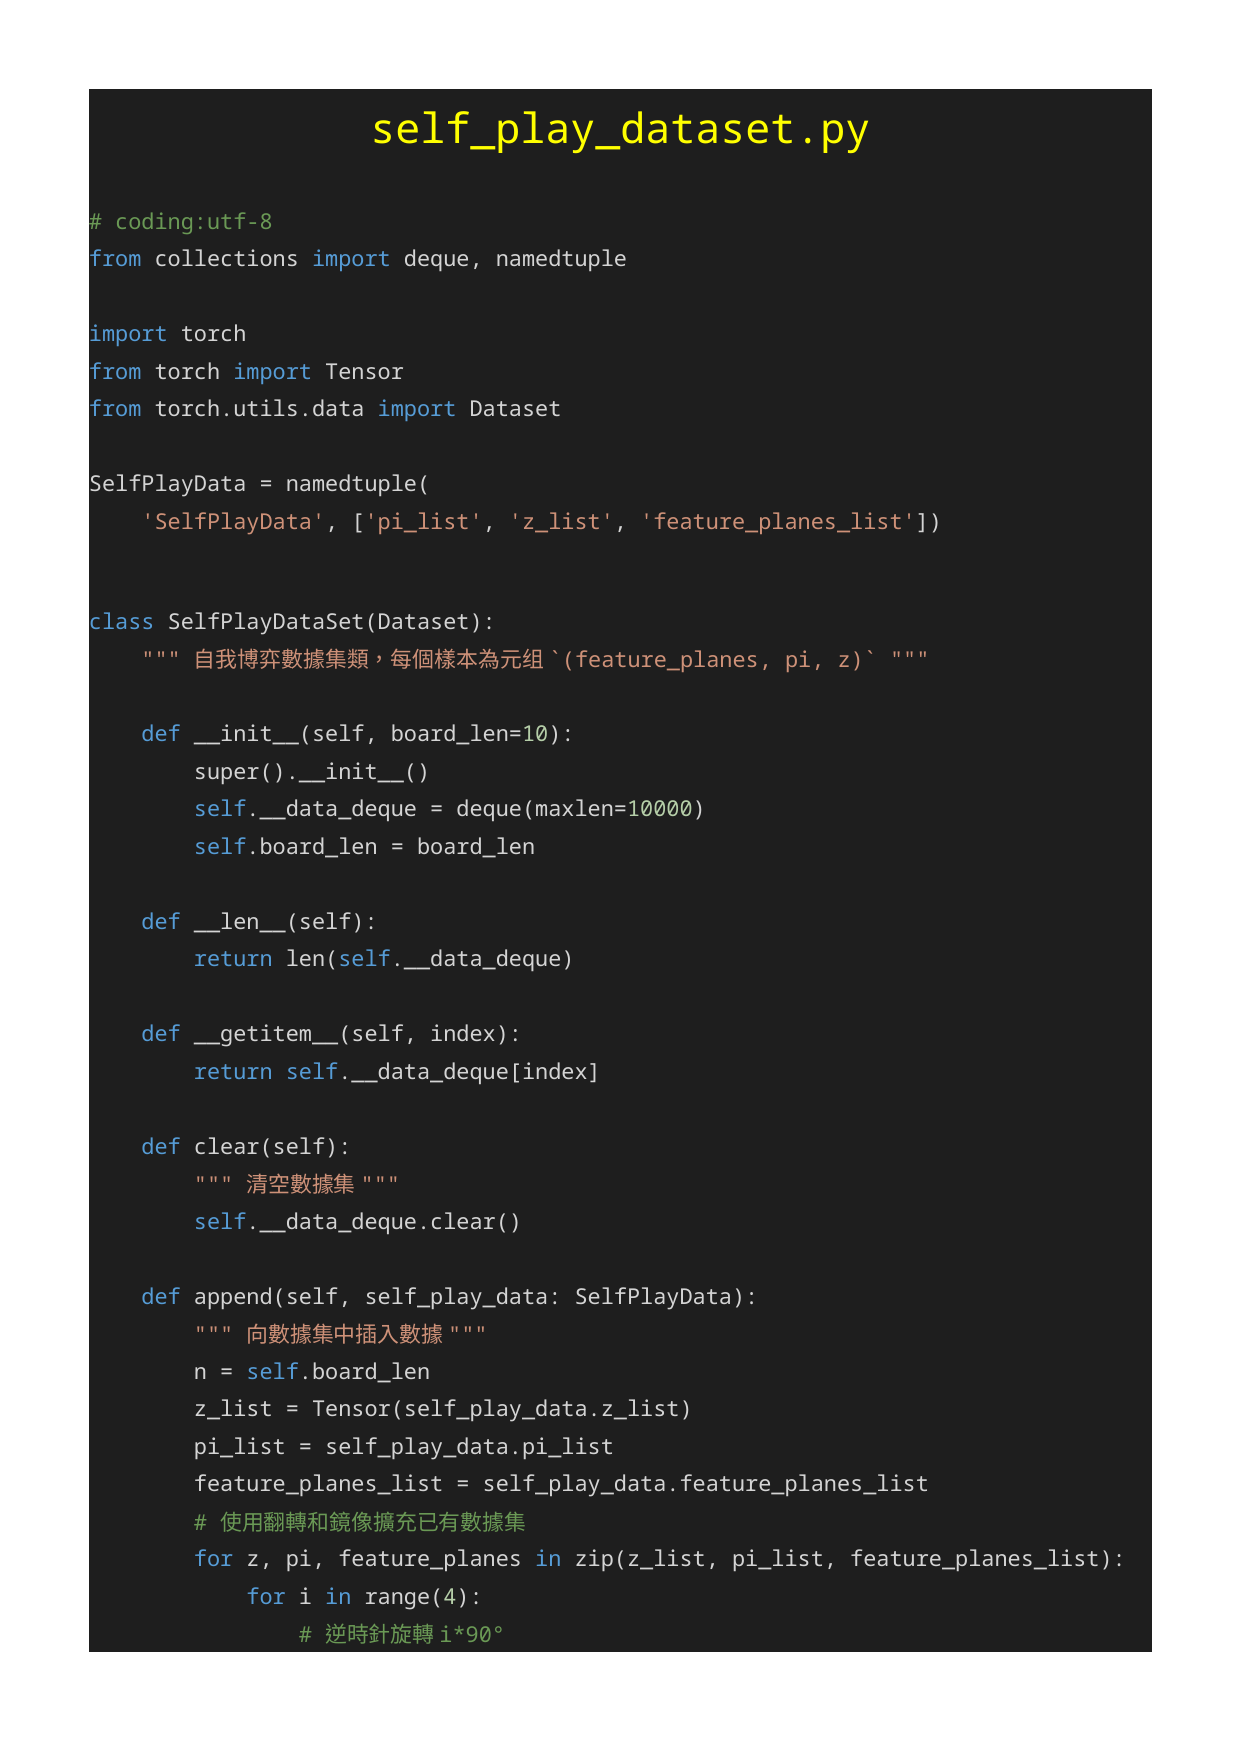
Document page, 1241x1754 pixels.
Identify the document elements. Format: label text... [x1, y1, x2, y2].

text for i in range(4): [89, 1577, 1152, 1614]
text n = self.board_len [89, 1352, 1152, 1389]
text return self.__data_deque[index] [89, 1052, 1152, 1089]
text import torch [89, 314, 1152, 352]
text from torch.utils.data import Dataset [89, 389, 1152, 427]
text super().__init__() [89, 752, 1152, 789]
text self.__data_deque.clear() [89, 1202, 1152, 1239]
text 'SelfPlayData', ['pi_list', 'z_list', 'feature_planes_list']) [89, 502, 1152, 539]
text """ 清空數據集 """ [89, 1164, 1152, 1202]
text def __len__(self): [89, 902, 1152, 939]
text def clear(self): [89, 1127, 1152, 1164]
text self.__data_deque = deque(maxlen=10000) [89, 789, 1152, 827]
text return len(self.__data_deque) [89, 939, 1152, 977]
text # 使用翻轉和鏡像擴充已有數據集 [89, 1502, 1152, 1539]
text class SelfPlayDataSet(Dataset): [89, 602, 1152, 639]
text """ 向數據集中插入數據 """ [89, 1314, 1152, 1352]
text """ 自我博弈數據集類，每個樣本為元组 `(feature_planes, pi, z)` """ [89, 639, 1152, 677]
text def __getitem__(self, index): [89, 1014, 1152, 1052]
text # 逆時針旋轉 i*90° [89, 1614, 1152, 1652]
text z_list = Tensor(self_play_data.z_list) [89, 1389, 1152, 1427]
text from collections import deque, namedtuple [89, 239, 1152, 277]
text feature_planes_list = self_play_data.feature_planes_list [89, 1464, 1152, 1502]
text self.board_len = board_len [89, 827, 1152, 864]
text # coding:utf-8 [89, 202, 1152, 239]
text def __init__(self, board_len=10): [89, 714, 1152, 752]
text pi_list = self_play_data.pi_list [89, 1427, 1152, 1464]
text def append(self, self_play_data: SelfPlayData): [89, 1277, 1152, 1314]
text SelfPlayData = namedtuple( [89, 464, 1152, 502]
text for z, pi, feature_planes in zip(z_list, pi_list, feature_planes_list): [89, 1539, 1152, 1577]
text self_play_dataset.py [89, 89, 1152, 164]
text from torch import Tensor [89, 352, 1152, 389]
